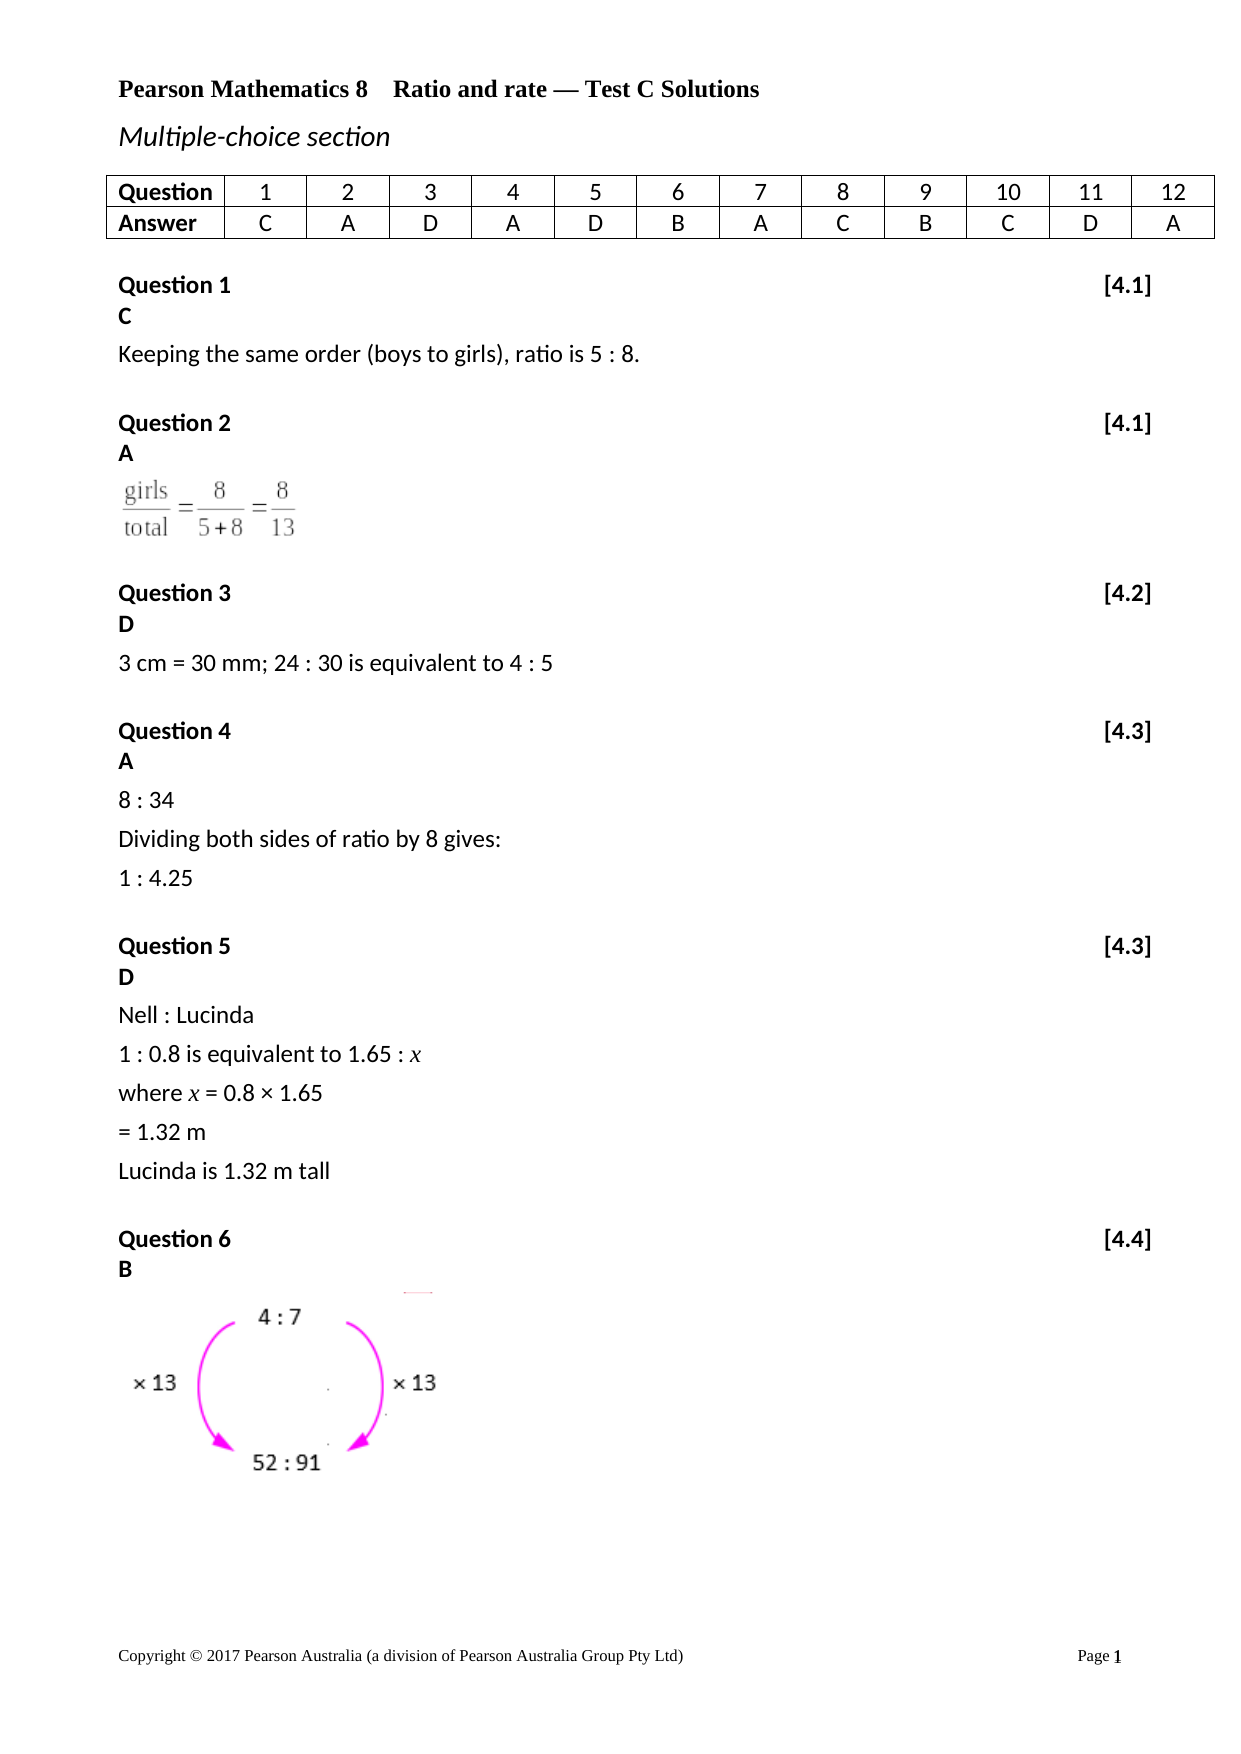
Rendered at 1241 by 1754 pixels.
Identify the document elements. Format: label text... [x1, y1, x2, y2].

table_cell A [720, 207, 801, 238]
table_header 3 [390, 176, 471, 206]
table_header 2 [307, 176, 389, 206]
table_cell A [307, 207, 389, 238]
table_header 9 [885, 176, 966, 206]
table_header 1 [225, 176, 306, 206]
text D [118, 608, 1122, 639]
table_cell D [1050, 207, 1131, 238]
table_header 10 [967, 176, 1049, 206]
table_header 7 [720, 176, 801, 206]
table_cell C [967, 207, 1049, 238]
subtitle Question 1 [4.1] [118, 269, 1122, 300]
table_header 12 [1132, 176, 1214, 206]
table_cell C [225, 207, 306, 238]
text 8 : 34 [118, 784, 1122, 815]
subtitle Question 3 [4.2] [118, 578, 1122, 608]
text A [118, 746, 1122, 776]
text Keeping the same order (boys to girls), ratio is 5 : 8. [118, 339, 1122, 369]
text A [118, 437, 1122, 468]
text where x = 0.8 × 1.65 [118, 1077, 1122, 1108]
table_header 8 [802, 176, 884, 206]
table_header 6 [637, 176, 719, 206]
subtitle Question 4 [4.3] [118, 715, 1122, 746]
table_header Question [107, 176, 224, 206]
text C [118, 300, 1122, 330]
text Dividing both sides of ratio by 8 gives: [118, 823, 1122, 854]
table_header 4 [472, 176, 554, 206]
table_cell C [802, 207, 884, 238]
text Nell : Lucinda [118, 999, 1122, 1030]
table_cell D [555, 207, 636, 238]
table_cell B [637, 207, 719, 238]
text 3 cm = 30 mm; 24 : 30 is equivalent to 4 : 5 [118, 647, 1122, 677]
table_header 5 [555, 176, 636, 206]
table_cell A [1132, 207, 1214, 238]
table_cell Answer [107, 207, 224, 238]
text = 1.32 m [118, 1116, 1122, 1147]
text D [118, 961, 1122, 991]
table_header 11 [1050, 176, 1131, 206]
table_cell A [472, 207, 554, 238]
text Lucinda is 1.32 m tall [118, 1155, 1122, 1185]
table_cell D [390, 207, 471, 238]
text 1 : 4.25 [118, 862, 1122, 893]
subtitle Multiple-choice section [118, 118, 1122, 154]
subtitle Question 6 [4.4] [118, 1223, 1122, 1253]
text 1 : 0.8 is equivalent to 1.65 : x [118, 1038, 1122, 1069]
picture [118, 1292, 459, 1494]
text B [118, 1253, 1122, 1284]
subtitle Question 2 [4.1] [118, 407, 1122, 437]
table_cell B [885, 207, 966, 238]
subtitle Question 5 [4.3] [118, 930, 1122, 961]
